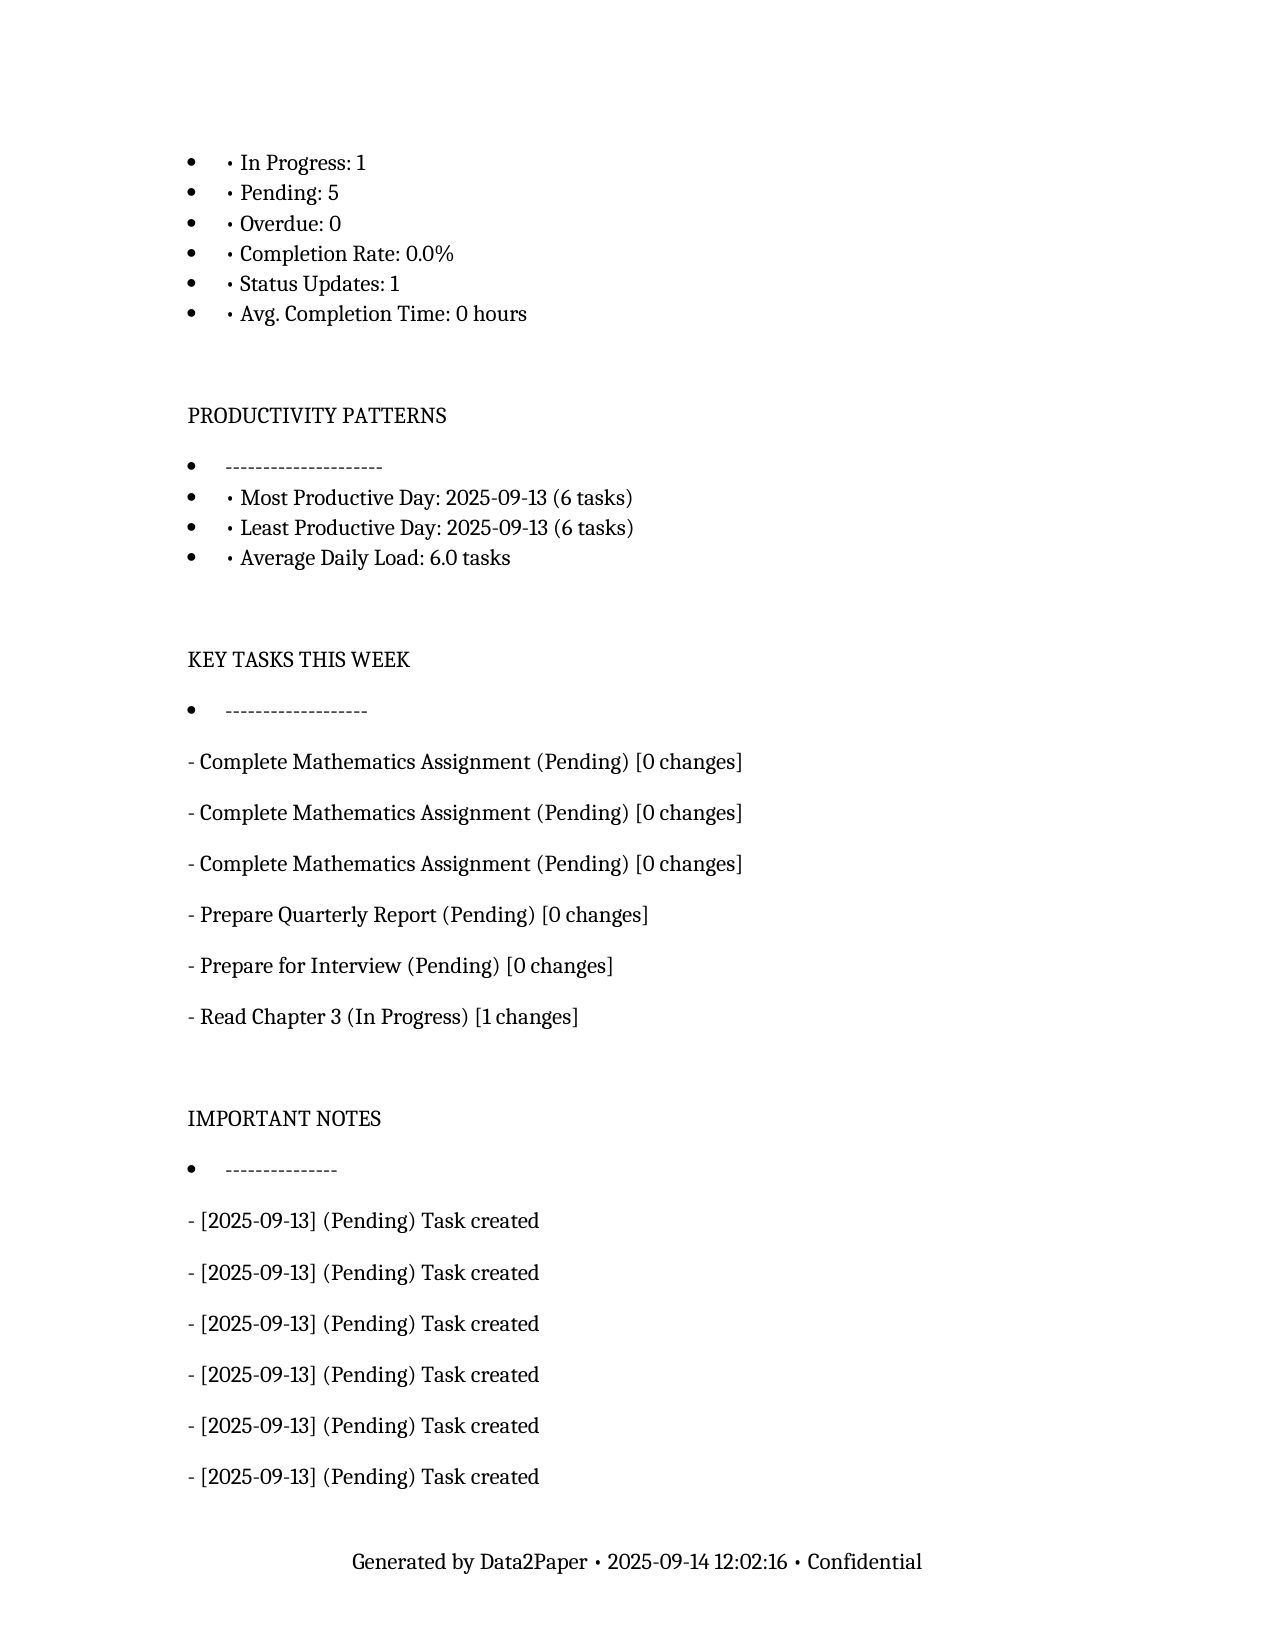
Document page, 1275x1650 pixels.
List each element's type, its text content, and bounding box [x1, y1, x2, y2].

text - [2025-09-13] (Pending) Task created [187, 1208, 1087, 1235]
list • Overdue: 0 [187, 210, 1087, 237]
list • Status Updates: 1 [187, 271, 1087, 297]
text KEY TASKS THIS WEEK [187, 647, 1087, 673]
list • Pending: 5 [187, 180, 1087, 207]
text - [2025-09-13] (Pending) Task created [187, 1361, 1087, 1388]
text - Complete Mathematics Assignment (Pending) [0 changes] [187, 749, 1087, 775]
list • Avg. Completion Time: 0 hours [187, 301, 1087, 327]
list ------------------- [187, 698, 1087, 724]
text - [2025-09-13] (Pending) Task created [187, 1412, 1087, 1439]
list • Least Productive Day: 2025-09-13 (6 tasks) [187, 514, 1087, 541]
text - Complete Mathematics Assignment (Pending) [0 changes] [187, 851, 1087, 877]
list • Average Daily Load: 6.0 tasks [187, 545, 1087, 571]
list --------------- [187, 1157, 1087, 1184]
text - [2025-09-13] (Pending) Task created [187, 1259, 1087, 1286]
text IMPORTANT NOTES [187, 1106, 1087, 1133]
text - Read Chapter 3 (In Progress) [1 changes] [187, 1004, 1087, 1031]
text - [2025-09-13] (Pending) Task created [187, 1310, 1087, 1337]
text - Prepare for Interview (Pending) [0 changes] [187, 953, 1087, 979]
list • In Progress: 1 [187, 150, 1087, 176]
list • Most Productive Day: 2025-09-13 (6 tasks) [187, 484, 1087, 511]
text PRODUCTIVITY PATTERNS [187, 403, 1087, 429]
text - [2025-09-13] (Pending) Task created [187, 1463, 1087, 1490]
text - Complete Mathematics Assignment (Pending) [0 changes] [187, 800, 1087, 826]
list --------------------- [187, 454, 1087, 481]
text - Prepare Quarterly Report (Pending) [0 changes] [187, 902, 1087, 928]
list • Completion Rate: 0.0% [187, 241, 1087, 267]
